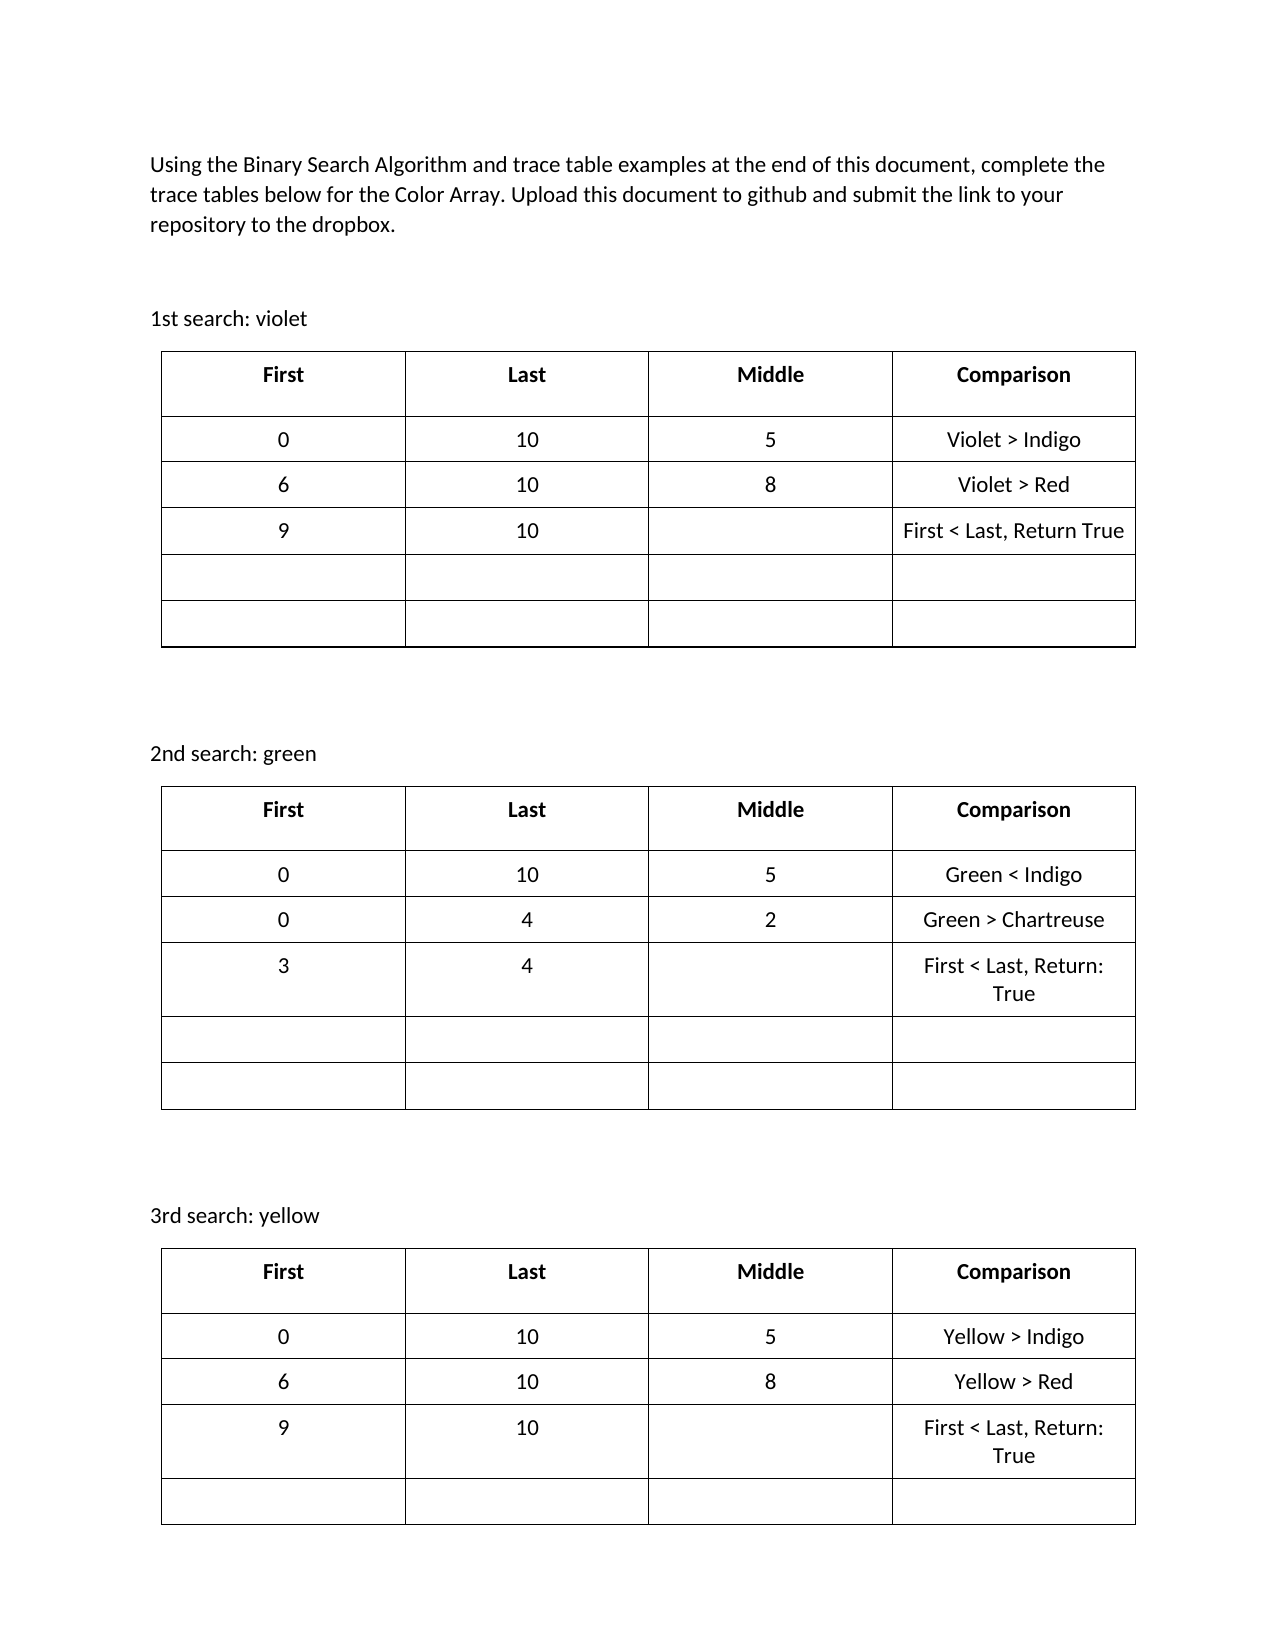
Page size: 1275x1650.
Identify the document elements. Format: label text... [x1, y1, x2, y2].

table_header Comparison [893, 787, 1135, 850]
table_cell 4 [406, 897, 648, 942]
table_cell Green < Indigo [893, 851, 1135, 896]
table_header Last [406, 787, 648, 850]
table_cell [162, 601, 405, 646]
table_cell 10 [406, 417, 648, 461]
table_cell [162, 1017, 405, 1062]
table_cell [649, 555, 892, 600]
table_cell 5 [649, 417, 892, 461]
table_header Comparison [893, 1249, 1135, 1312]
table_header Last [406, 352, 648, 416]
table_cell 10 [406, 1405, 648, 1478]
table_cell 9 [162, 1405, 405, 1478]
table_cell [893, 601, 1135, 646]
table_header First [162, 1249, 405, 1312]
table_cell [162, 1479, 405, 1524]
table_cell 10 [406, 1314, 648, 1358]
table_cell [406, 555, 648, 600]
table_cell 5 [649, 1314, 892, 1358]
table_cell 2 [649, 897, 892, 942]
table_cell 10 [406, 508, 648, 553]
table_cell First < Last, Return True [893, 508, 1135, 553]
table_cell [649, 1063, 892, 1108]
table_header Last [406, 1249, 648, 1312]
table_cell [162, 555, 405, 600]
table_cell 5 [649, 851, 892, 896]
table_cell [649, 1017, 892, 1062]
table_cell 6 [162, 1359, 405, 1404]
table_cell 4 [406, 943, 648, 1016]
table_cell First < Last, Return: True [893, 943, 1135, 1016]
text 3rd search: yellow [150, 1201, 1125, 1229]
table_cell 0 [162, 417, 405, 461]
table_cell 0 [162, 897, 405, 942]
table_cell [162, 1063, 405, 1108]
table_cell 8 [649, 1359, 892, 1404]
table_cell Violet > Indigo [893, 417, 1135, 461]
table_cell 10 [406, 851, 648, 896]
table_header Comparison [893, 352, 1135, 416]
table_cell 10 [406, 462, 648, 507]
table_cell Green > Chartreuse [893, 897, 1135, 942]
table_cell [649, 601, 892, 646]
table_cell [649, 1479, 892, 1524]
table_cell [893, 555, 1135, 600]
table_header Middle [649, 1249, 892, 1312]
table_cell Yellow > Red [893, 1359, 1135, 1404]
text 1st search: violet [150, 304, 1125, 332]
table_cell [893, 1063, 1135, 1108]
table_cell [406, 1063, 648, 1108]
table_cell [649, 1405, 892, 1478]
table_header First [162, 352, 405, 416]
table_cell Yellow > Indigo [893, 1314, 1135, 1358]
table_cell 9 [162, 508, 405, 553]
table_header Middle [649, 787, 892, 850]
table_header First [162, 787, 405, 850]
table_cell Violet > Red [893, 462, 1135, 507]
table_cell [893, 1017, 1135, 1062]
table_cell 10 [406, 1359, 648, 1404]
table_cell [406, 1017, 648, 1062]
table_cell First < Last, Return: True [893, 1405, 1135, 1478]
table_cell 0 [162, 1314, 405, 1358]
table_cell [406, 1479, 648, 1524]
table_cell 0 [162, 851, 405, 896]
table_cell [406, 601, 648, 646]
table_cell 6 [162, 462, 405, 507]
table_cell [649, 943, 892, 1016]
text Using the Binary Search Algorithm and trace table examples at the end of this document, complete the trace tables below for the Color Array. Upload this document to github and submit the link to your repository to the dropbox. [150, 150, 1125, 238]
table_cell 3 [162, 943, 405, 1016]
table_cell [893, 1479, 1135, 1524]
text 2nd search: green [150, 739, 1125, 767]
table_cell [649, 508, 892, 553]
table_header Middle [649, 352, 892, 416]
table_cell 8 [649, 462, 892, 507]
